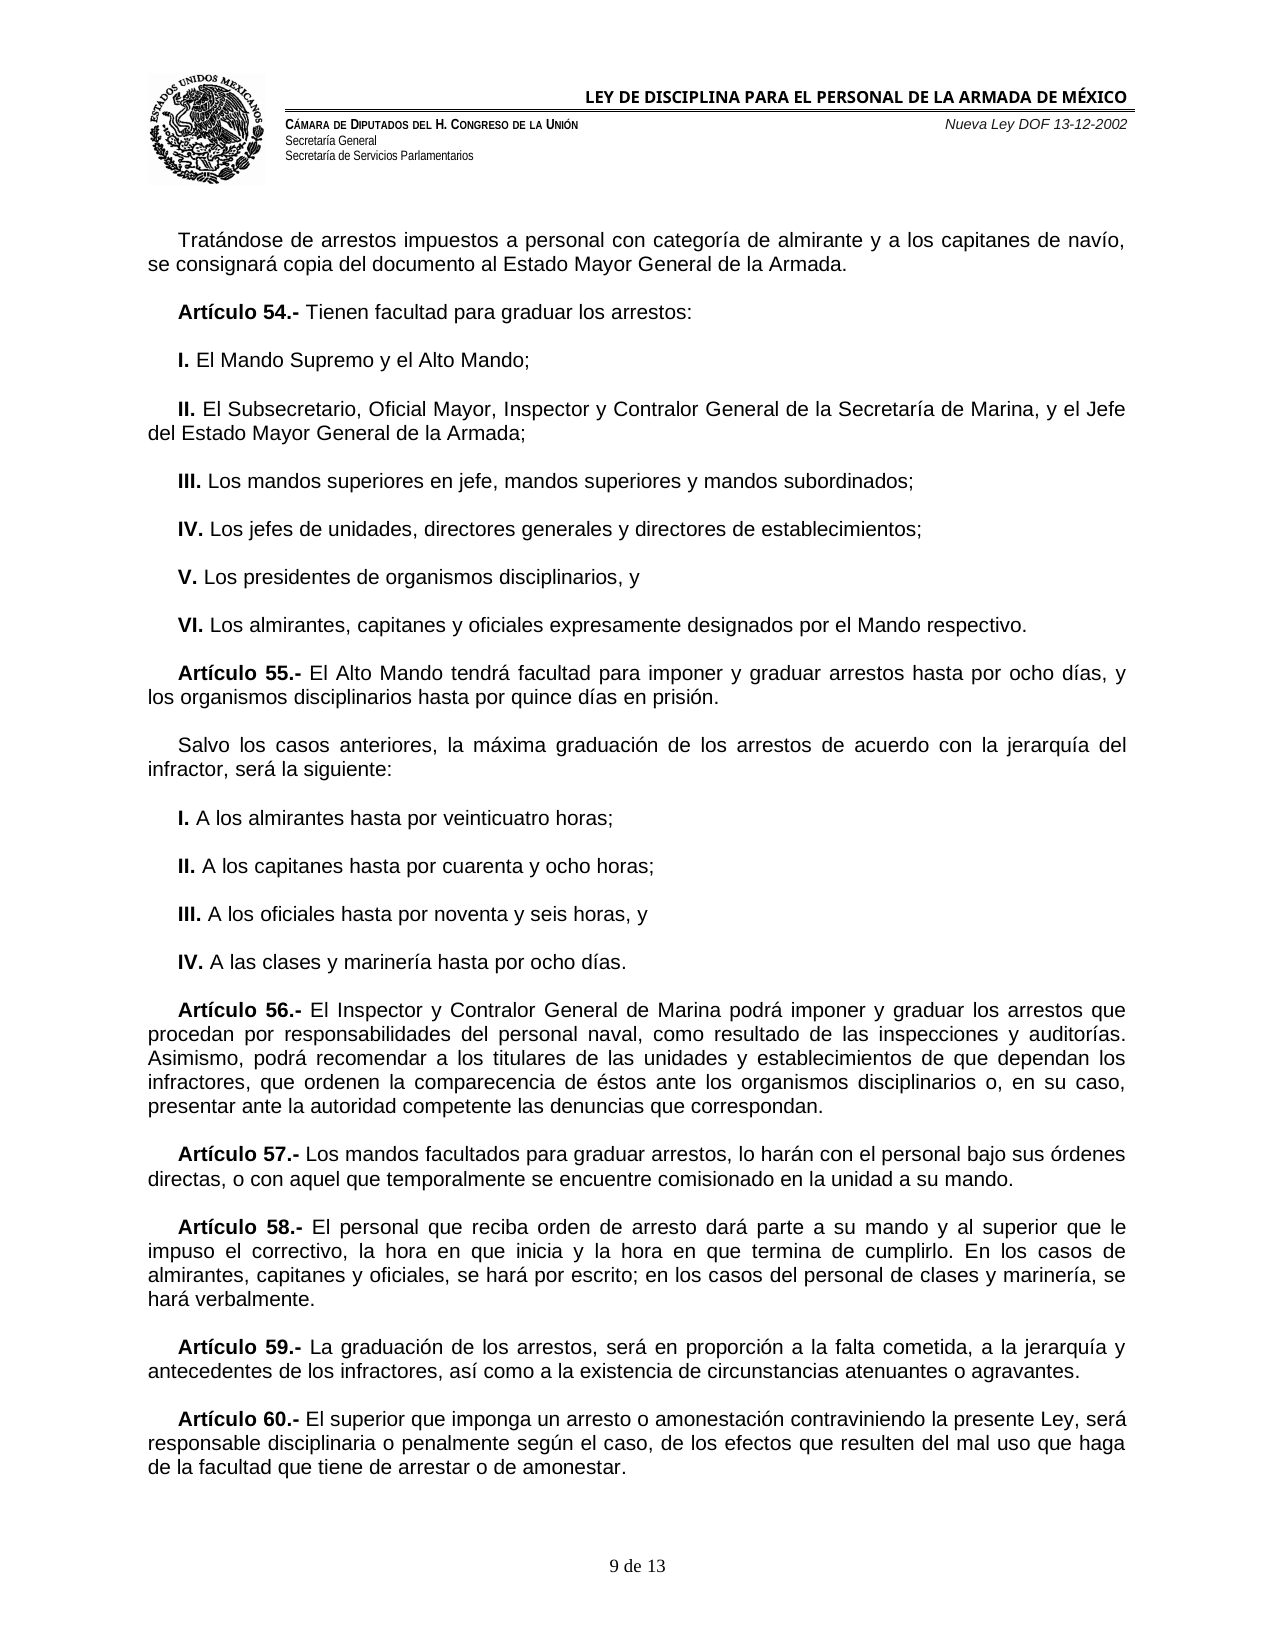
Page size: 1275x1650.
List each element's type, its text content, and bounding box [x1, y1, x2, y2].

text II. El Subsecretario, Oficial Mayor, Inspector y Contralor General de la Secretaría de Marina, y el Jefe del Estado Mayor General de la Armada; [148, 396, 1127, 444]
text IV. Los jefes de unidades, directores generales y directores de establecimientos; [148, 517, 1127, 541]
text Artículo 58.- El personal que reciba orden de arresto dará parte a su mando y al superior que le impuso el correctivo, la hora en que inicia y la hora en que termina de cumplirlo. En los casos de almirantes, capitanes y oficiales, se hará por escrito; en los casos del personal de clases y marinería, se hará verbalmente. [148, 1214, 1127, 1311]
text Salvo los casos anteriores, la máxima graduación de los arrestos de acuerdo con la jerarquía del infractor, será la siguiente: [148, 733, 1127, 781]
text I. El Mando Supremo y el Alto Mando; [148, 348, 1127, 372]
text III. Los mandos superiores en jefe, mandos superiores y mandos subordinados; [148, 469, 1127, 493]
text V. Los presidentes de organismos disciplinarios, y [148, 565, 1127, 589]
text II. A los capitanes hasta por cuarenta y ocho horas; [148, 854, 1127, 878]
text Artículo 54.- Tienen facultad para graduar los arrestos: [148, 300, 1127, 324]
text Artículo 56.- El Inspector y Contralor General de Marina podrá imponer y graduar los arrestos que procedan por responsabilidades del personal naval, como resultado de las inspecciones y auditorías. Asimismo, podrá recomendar a los titulares de las unidades y establecimientos de que dependan los infractores, que ordenen la comparecencia de éstos ante los organismos disciplinarios o, en su caso, presentar ante la autoridad competente las denuncias que correspondan. [148, 998, 1127, 1118]
text IV. A las clases y marinería hasta por ocho días. [148, 950, 1127, 974]
text Tratándose de arrestos impuestos a personal con categoría de almirante y a los capitanes de navío, se consignará copia del documento al Estado Mayor General de la Armada. [148, 228, 1127, 276]
text VI. Los almirantes, capitanes y oficiales expresamente designados por el Mando respectivo. [148, 613, 1127, 637]
text Artículo 60.- El superior que imponga un arresto o amonestación contraviniendo la presente Ley, será responsable disciplinaria o penalmente según el caso, de los efectos que resulten del mal uso que haga de la facultad que tiene de arrestar o de amonestar. [148, 1407, 1127, 1479]
text Artículo 57.- Los mandos facultados para graduar arrestos, lo harán con el personal bajo sus órdenes directas, o con aquel que temporalmente se encuentre comisionado en la unidad a su mando. [148, 1142, 1127, 1191]
text Artículo 59.- La graduación de los arrestos, será en proporción a la falta cometida, a la jerarquía y antecedentes de los infractores, así como a la existencia de circunstancias atenuantes o agravantes. [148, 1335, 1127, 1383]
text Artículo 55.- El Alto Mando tendrá facultad para imponer y graduar arrestos hasta por ocho días, y los organismos disciplinarios hasta por quince días en prisión. [148, 661, 1127, 709]
text I. A los almirantes hasta por veinticuatro horas; [148, 806, 1127, 829]
text III. A los oficiales hasta por noventa y seis horas, y [148, 902, 1127, 926]
